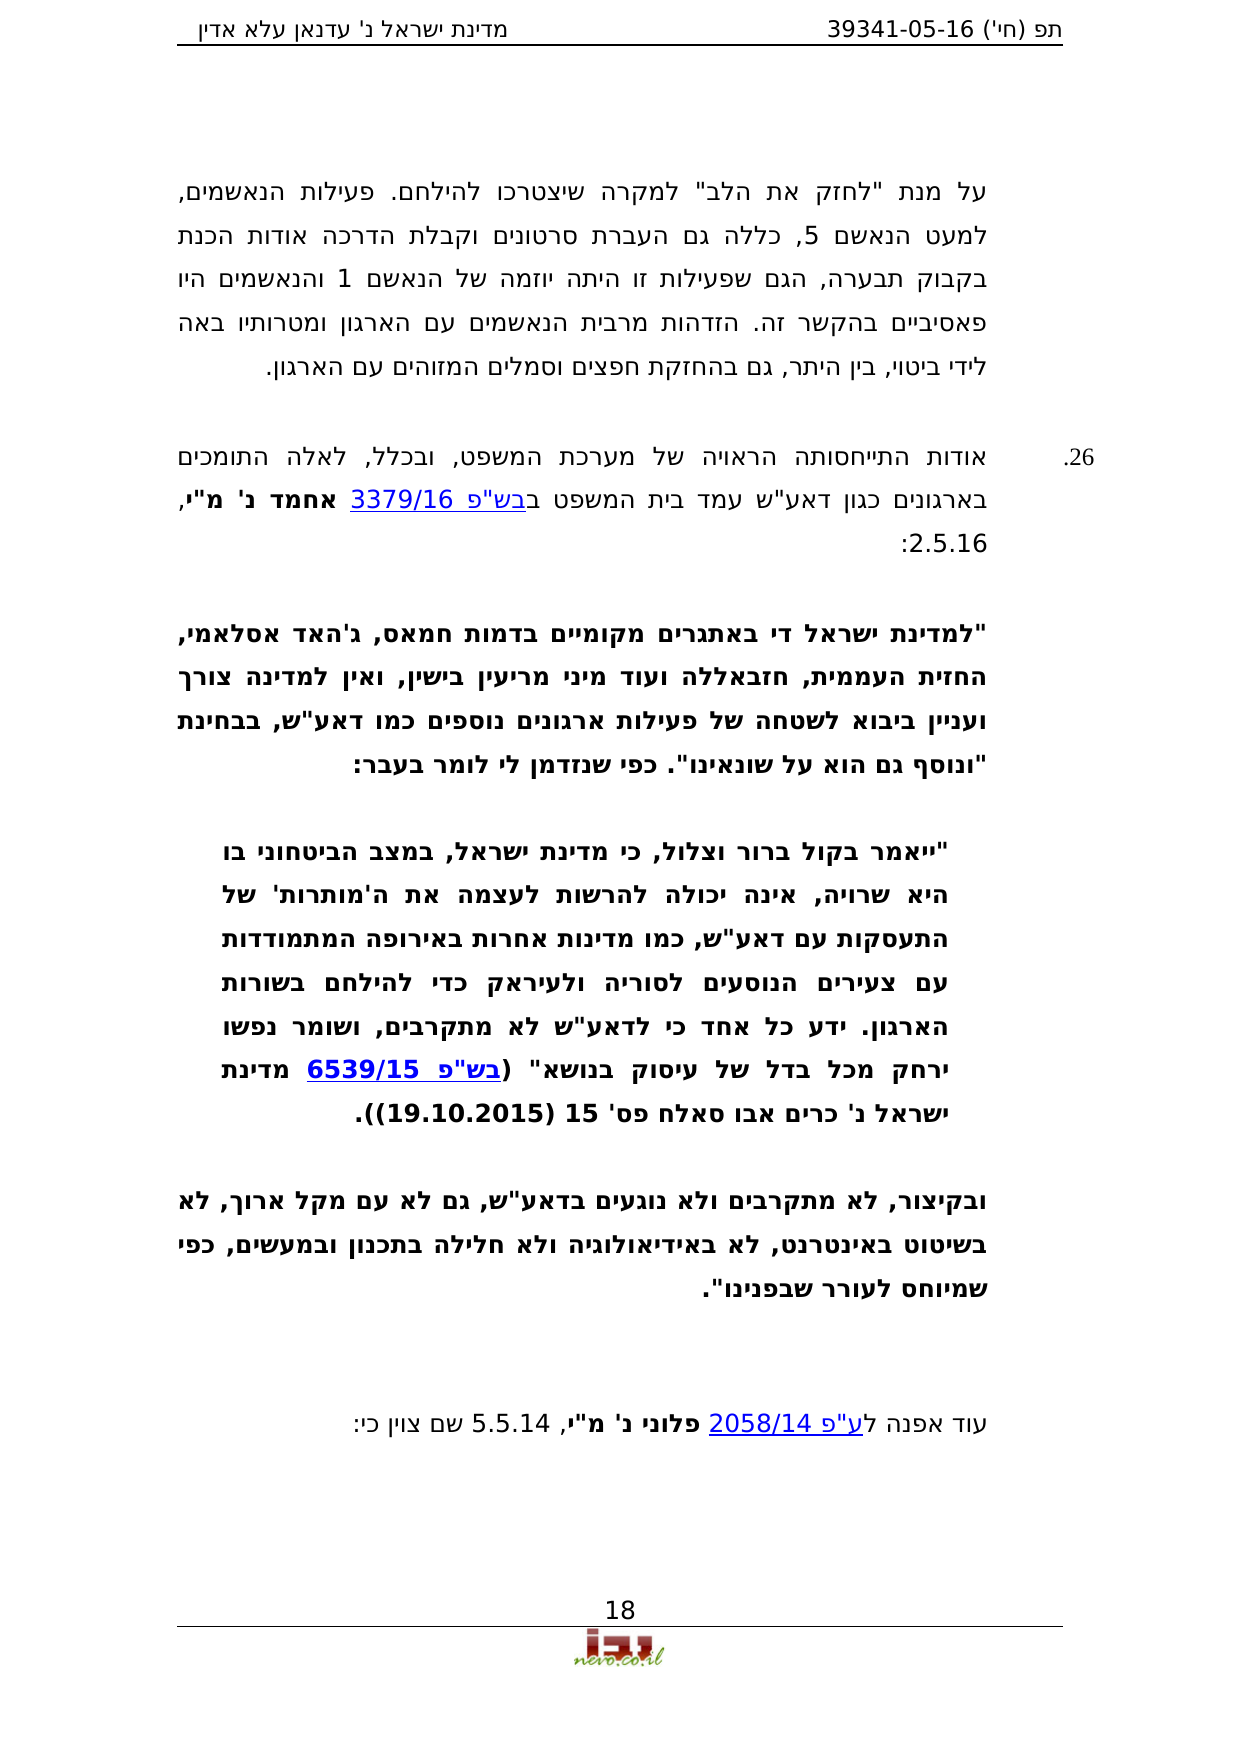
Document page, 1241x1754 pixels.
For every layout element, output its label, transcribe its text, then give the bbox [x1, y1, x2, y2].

text ובקיצור, לא מתקרבים ולא נוגעים בדאע"ש, גם לא עם מקל ארוך, לא בשיטוט באינטרנט, לא באידיאולוגיה ולא חלילה בתכנון ובמעשים, כפי שמיוחס לעורר שבפנינו". [177, 1186, 988, 1303]
text "למדינת ישראל די באתגרים מקומיים בדמות חמאס, ג'האד אסלאמי, החזית העממית, חזבאללה ועוד מיני מריעין בישין, ואין למדינה צורך ועניין ביבוא לשטחה של פעילות ארגונים נוספים כמו דאע"ש, בבחינת "ונוסף גם הוא על שונאינו". כפי שנזדמן לי לומר בעבר: [177, 619, 988, 779]
list אודות התייחסותה הראויה של מערכת המשפט, ובכלל, לאלה התומכים בארגונים כגון דאע"ש עמד בית המשפט בבש"פ 3379/16 אחמד נ' מ"י, 2.5.16: [177, 442, 1063, 558]
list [177, 177, 1063, 381]
text עוד אפנה לע"פ 2058/14 פלוני נ' מ"י, 5.5.14 שם צוין כי: [177, 1409, 988, 1438]
picture [574, 1628, 666, 1667]
text "ייאמר בקול ברור וצלול, כי מדינת ישראל, במצב הביטחוני בו היא שרויה, אינה יכולה להרשות לעצמה את ה'מותרות' של התעסקות עם דאע"ש, כמו מדינות אחרות באירופה המתמודדות עם צעירים הנוסעים לסוריה ולעיראק כדי להילחם בשורות הארגון. ידע כל אחד כי לדאע"ש לא מתקרבים, ושומר נפשו ירחק מכל בדל של עיסוק בנושא" (בש"פ 6539/15 מדינת ישראל נ' כרים אבו סאלח פס' 15 (19.10.2015)). [222, 837, 950, 1128]
